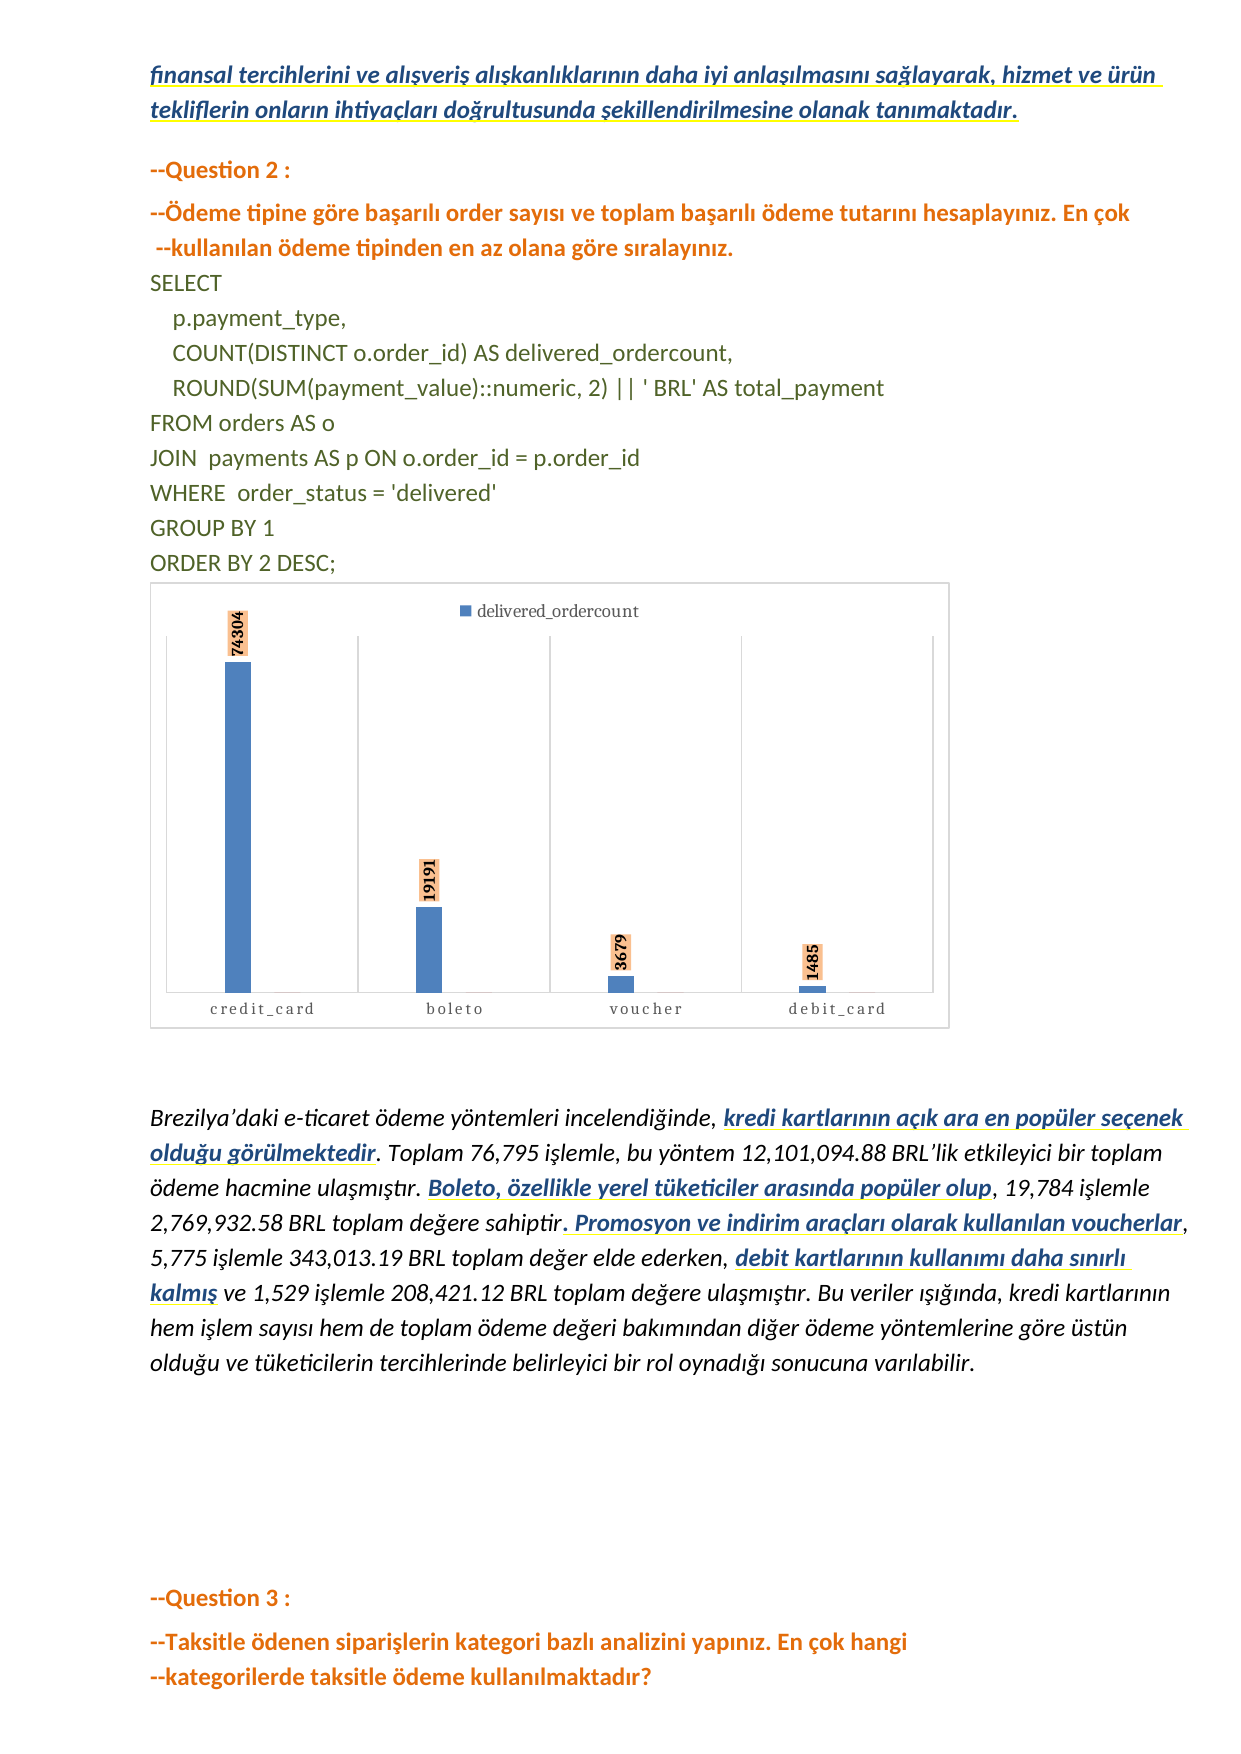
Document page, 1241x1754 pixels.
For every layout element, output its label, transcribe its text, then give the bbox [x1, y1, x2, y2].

subtitle --Question 3 : [150, 1583, 1196, 1613]
text Brezilya’daki e-ticaret ödeme yöntemleri incelendiğinde, kredi kartlarının açık ara en popüler seçenek olduğu görülmektedir. Toplam 76,795 işlemle, bu yöntem 12,101,094.88 BRL’lik etkileyici bir toplam ödeme hacmine ulaşmıştır. Boleto, özellikle yerel tüketiciler arasında popüler olup, 19,784 işlemle 2,769,932.58 BRL toplam değere sahiptir. Promosyon ve indirim araçları olarak kullanılan voucherlar, 5,775 işlemle 343,013.19 BRL toplam değer elde ederken, debit kartlarının kullanımı daha sınırlı kalmış ve 1,529 işlemle 208,421.12 BRL toplam değere ulaşmıştır. Bu veriler ışığında, kredi kartlarının hem işlem sayısı hem de toplam ödeme değeri bakımından diğer ödeme yöntemlerine göre üstün olduğu ve tüketicilerin tercihlerinde belirleyici bir rol oynadığı sonucuna varılabilir. [150, 1103, 1196, 1378]
subtitle --Question 2 : [150, 154, 1196, 185]
text --kullanılan ödeme tipinden en az olana göre sıralayınız. [150, 232, 1196, 263]
text COUNT(DISTINCT o.order_id) AS delivered_ordercount, [150, 337, 1196, 368]
text ORDER BY 2 DESC; [150, 547, 1196, 578]
text SELECT [150, 267, 1196, 298]
text FROM orders AS o [150, 407, 1196, 438]
text p.payment_type, [150, 302, 1196, 333]
text WHERE order_status = 'delivered' [150, 477, 1196, 508]
text --Taksitle ödenen siparişlerin kategori bazlı analizini yapınız. En çok hangi [150, 1626, 1196, 1656]
text ROUND(SUM(payment_value)::numeric, 2) || ' BRL' AS total_payment [150, 372, 1196, 403]
text --Ödeme tipine göre başarılı order sayısı ve toplam başarılı ödeme tutarını hesaplayınız. En çok [150, 197, 1196, 228]
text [150, 59, 1196, 125]
text GROUP BY 1 [150, 512, 1196, 543]
text JOIN payments AS p ON o.order_id = p.order_id [150, 442, 1196, 473]
text --kategorilerde taksitle ödeme kullanılmaktadır? [150, 1661, 1196, 1691]
